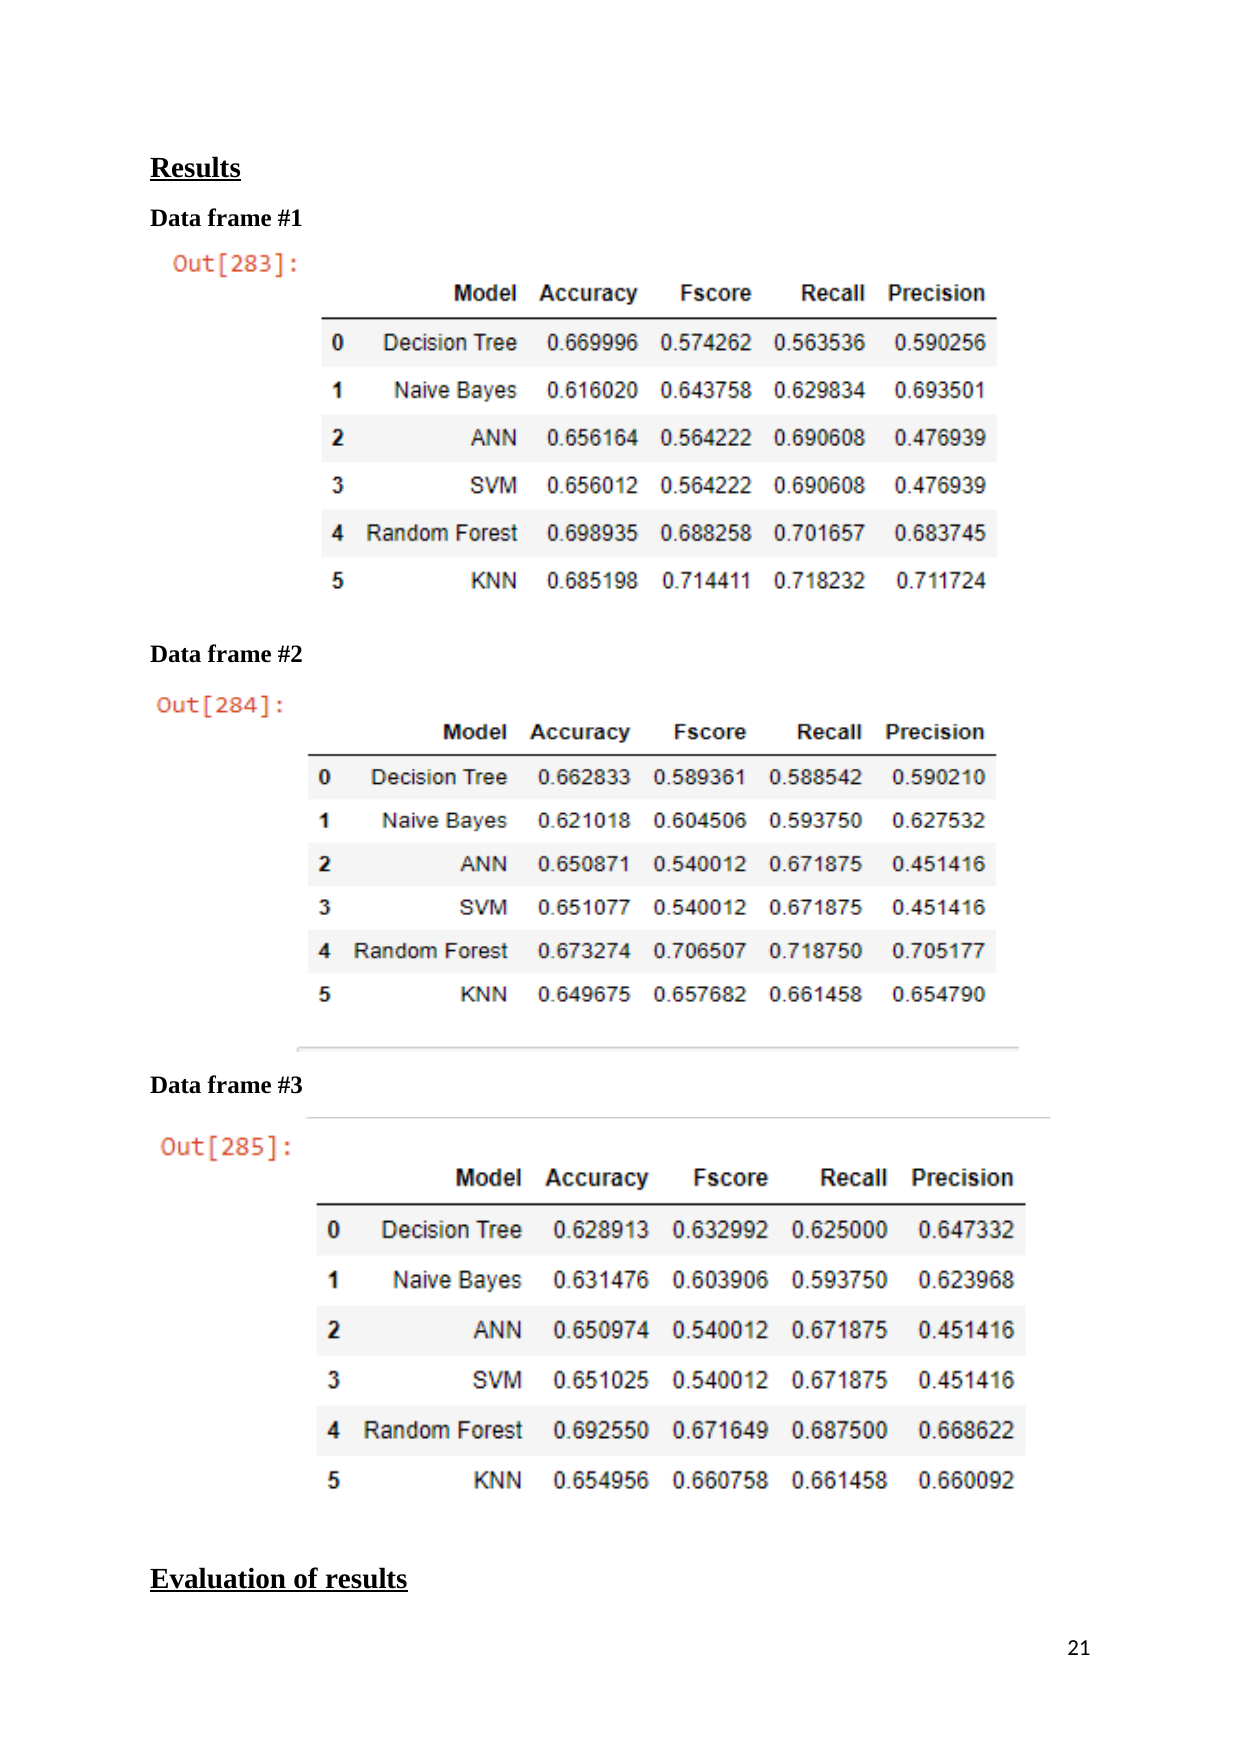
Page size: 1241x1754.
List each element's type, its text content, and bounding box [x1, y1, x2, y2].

picture [150, 1117, 1051, 1543]
text Data frame #3 [150, 1070, 1090, 1099]
text Evaluation of results [150, 1561, 1090, 1595]
text Data frame #1 [150, 203, 1090, 232]
picture [150, 250, 1019, 620]
picture [150, 686, 1019, 1052]
text Data frame #2 [150, 639, 1090, 668]
text Results [150, 150, 1090, 183]
